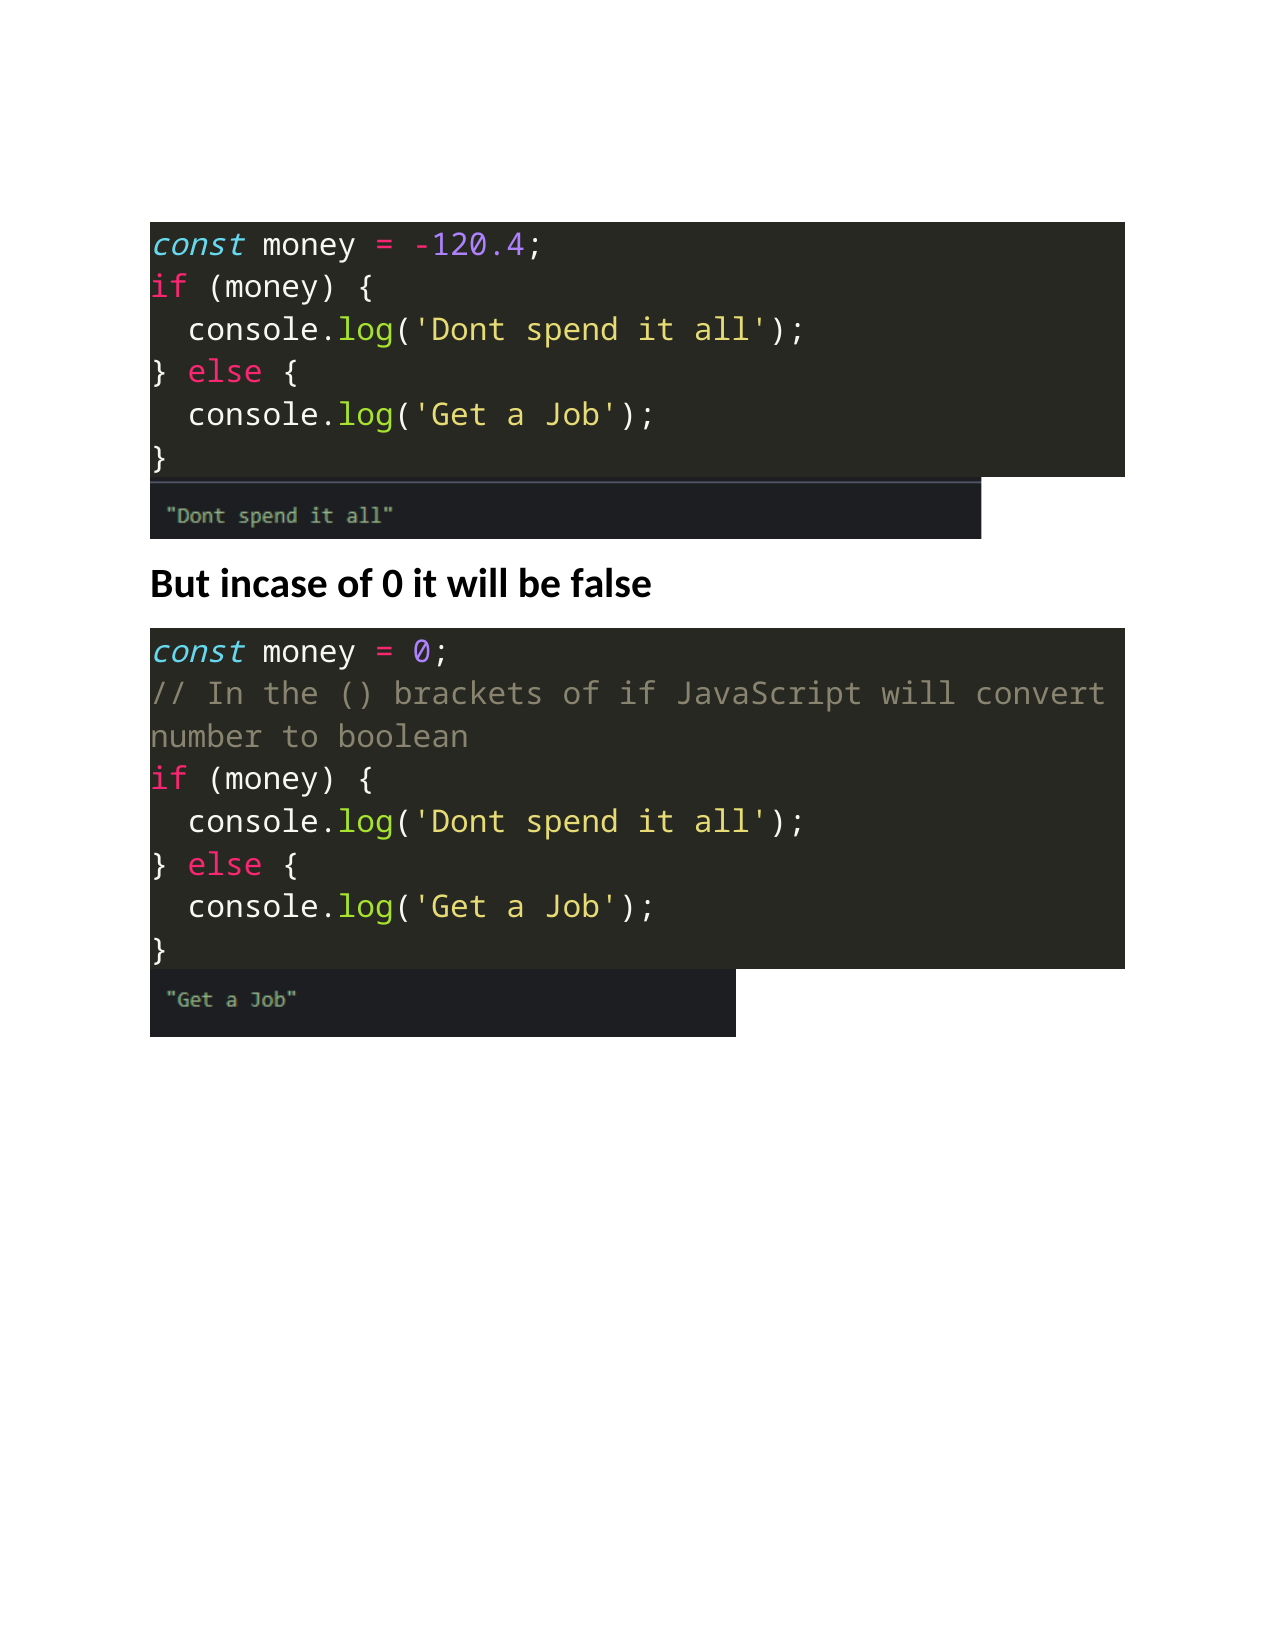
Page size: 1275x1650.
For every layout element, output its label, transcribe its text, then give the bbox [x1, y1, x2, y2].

text const money = 0; [150, 628, 1125, 671]
picture [150, 969, 736, 1037]
text } else { [150, 842, 1125, 884]
text if (money) { [150, 756, 1125, 799]
picture [150, 477, 982, 539]
text if (money) { [150, 264, 1125, 307]
text console.log('Get a Job'); [150, 392, 1125, 434]
text const money = -120.4; [150, 222, 1125, 264]
text } [150, 927, 1125, 969]
text But incase of 0 it will be false [150, 557, 1125, 608]
text console.log('Get a Job'); [150, 884, 1125, 927]
text console.log('Dont spend it all'); [150, 799, 1125, 842]
text // In the () brackets of if JavaScript will convert number to boolean [150, 671, 1125, 756]
text } else { [150, 349, 1125, 392]
text console.log('Dont spend it all'); [150, 307, 1125, 349]
text } [150, 434, 1125, 477]
